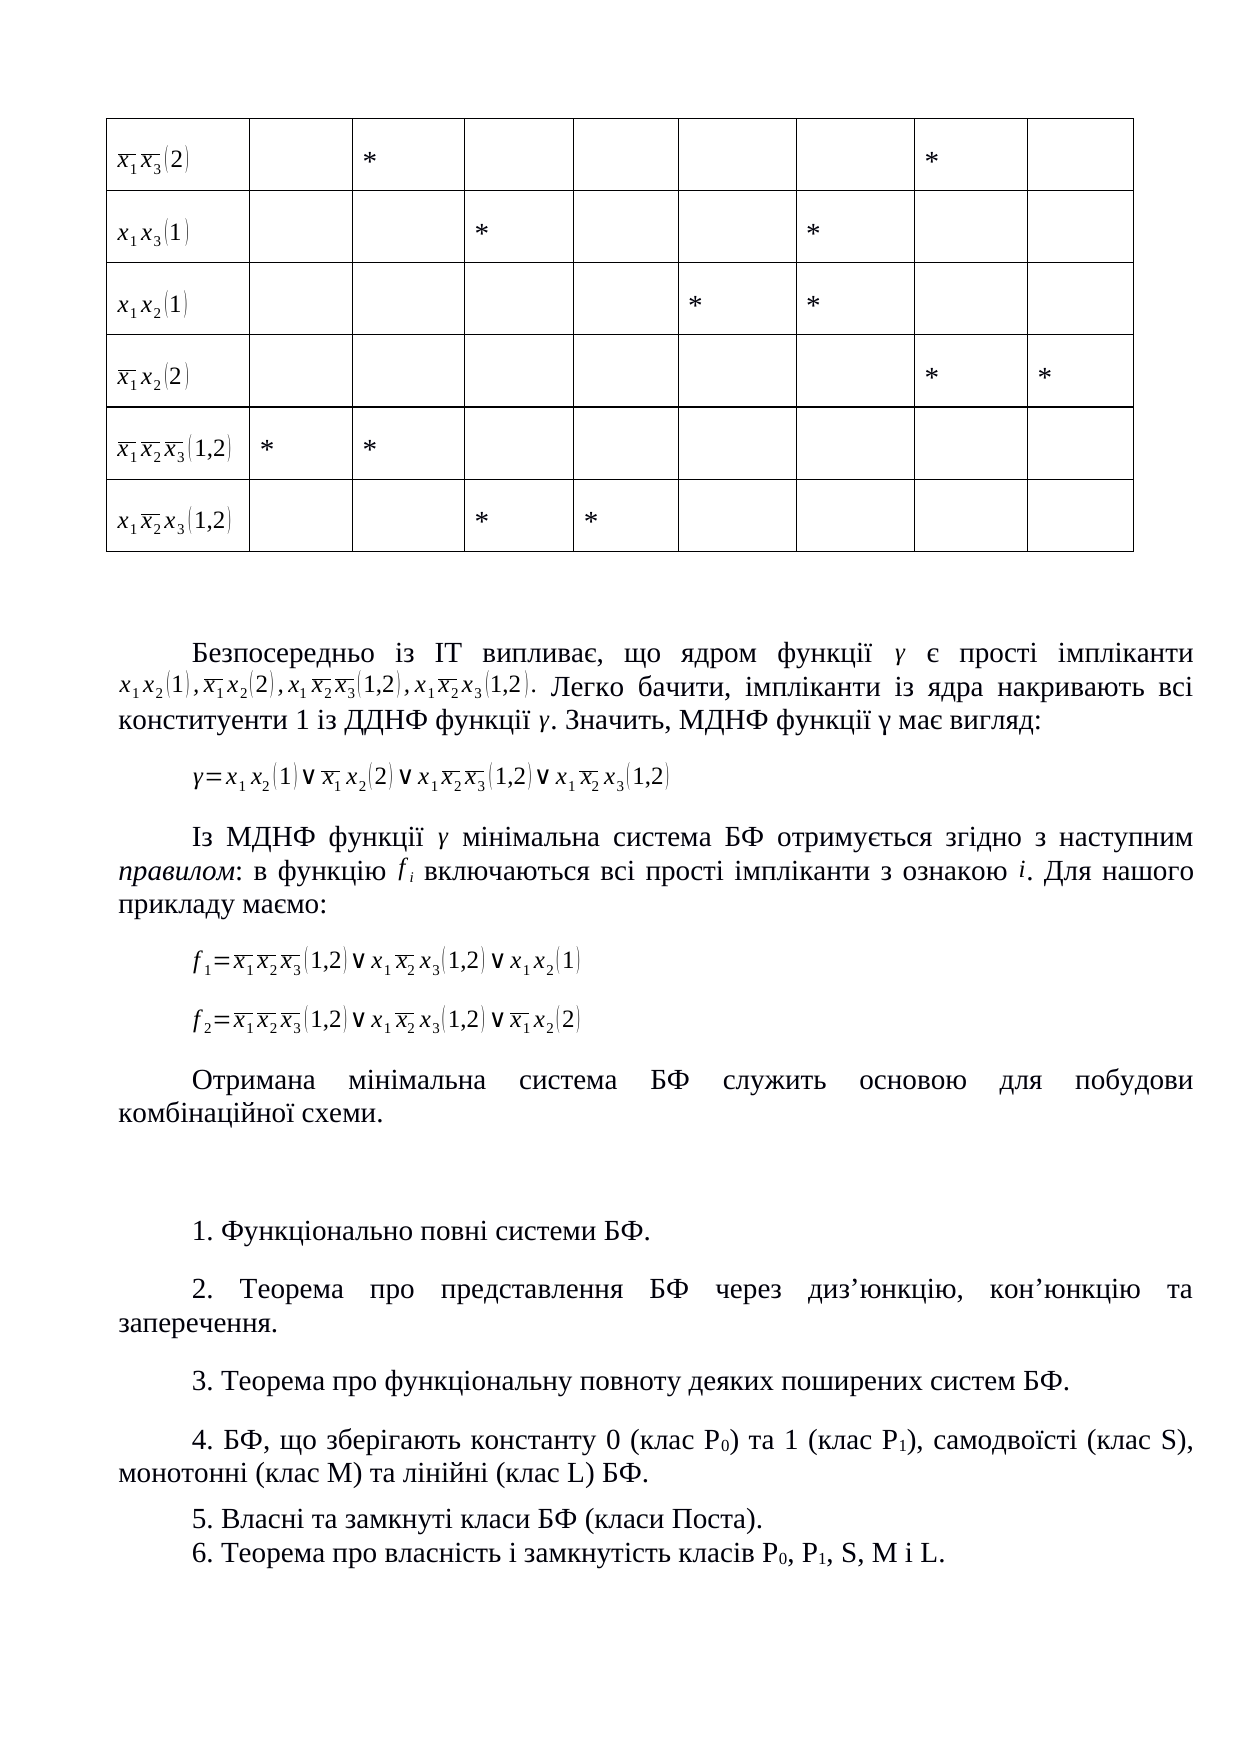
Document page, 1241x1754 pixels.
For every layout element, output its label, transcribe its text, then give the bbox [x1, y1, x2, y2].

table_cell [107, 191, 249, 262]
table_cell [797, 408, 914, 478]
table_cell * [679, 263, 796, 334]
table_cell [1028, 408, 1133, 478]
table_cell [915, 480, 1027, 551]
table_cell [679, 335, 796, 406]
table_cell [107, 408, 249, 478]
table_cell [465, 263, 573, 334]
table_cell [107, 119, 249, 190]
table_cell [679, 119, 796, 190]
table_cell [353, 480, 464, 551]
table_cell [1028, 191, 1133, 262]
table_cell [250, 480, 352, 551]
table_cell [465, 119, 573, 190]
table_cell [797, 335, 914, 406]
table_cell * [250, 408, 352, 478]
table_cell [250, 191, 352, 262]
table_cell * [797, 263, 914, 334]
table_cell * [465, 191, 573, 262]
table_cell [1028, 263, 1133, 334]
table_cell [353, 263, 464, 334]
table_cell * [465, 480, 573, 551]
table_cell [107, 480, 249, 551]
table_cell [353, 191, 464, 262]
table_cell [915, 408, 1027, 478]
table_cell [915, 263, 1027, 334]
table_cell [250, 263, 352, 334]
table_cell * [1028, 335, 1133, 406]
table_cell [679, 480, 796, 551]
table_cell [797, 480, 914, 551]
table_cell [574, 408, 678, 478]
table_cell [915, 191, 1027, 262]
table_cell [574, 263, 678, 334]
table_cell [465, 408, 573, 478]
text 1. Функціонально повні системи БФ. [118, 1213, 1194, 1246]
table_cell [574, 335, 678, 406]
text Із МДНФ функції мінімальна система БФ отримується згідно з наступним правилом: в функцію включаються всі прості імпліканти з ознакою . Для нашого прикладу маємо: [118, 819, 1194, 920]
text Безпосередньо із ІТ випливає, що ядром функції є прості імпліканти Легко бачити, імпліканти із ядра накривають всі конституенти 1 із ДДНФ функції . Значить, МДНФ функції γ має вигляд: [118, 635, 1194, 736]
table_cell [1028, 480, 1133, 551]
table_cell [250, 335, 352, 406]
table_cell * [353, 408, 464, 478]
text Отримана мінімальна система БФ служить основою для побудови комбінаційної схеми.  [118, 1062, 1194, 1129]
table_cell * [915, 119, 1027, 190]
table_cell * [915, 335, 1027, 406]
table_cell [679, 191, 796, 262]
table_cell * [797, 191, 914, 262]
table_cell [679, 408, 796, 478]
table_cell * [353, 119, 464, 190]
text 2. Теорема про представлення БФ через диз’юнкцію, кон’юнкцію та заперечення. [118, 1271, 1194, 1338]
table_cell [574, 119, 678, 190]
table_cell [1028, 119, 1133, 190]
text 6. Теорема про власність і замкнутість класів Р0, Р1, S, M і L. [118, 1535, 1194, 1568]
table_cell [353, 335, 464, 406]
table_cell * [574, 480, 678, 551]
table_cell [797, 119, 914, 190]
table_cell [574, 191, 678, 262]
table_cell [107, 335, 249, 406]
text 3. Теорема про функціональну повноту деяких поширених систем БФ. [118, 1363, 1194, 1397]
text 5. Власні та замкнуті класи БФ (класи Поста). [118, 1501, 1194, 1535]
text 4. БФ, що зберігають константу 0 (клас Р0) та 1 (клас Р1), самодвоїсті (клас S), монотонні (клас М) та лінійні (клас L) БФ. [118, 1422, 1194, 1489]
table_cell [465, 335, 573, 406]
table_cell [250, 119, 352, 190]
table_cell [107, 263, 249, 334]
